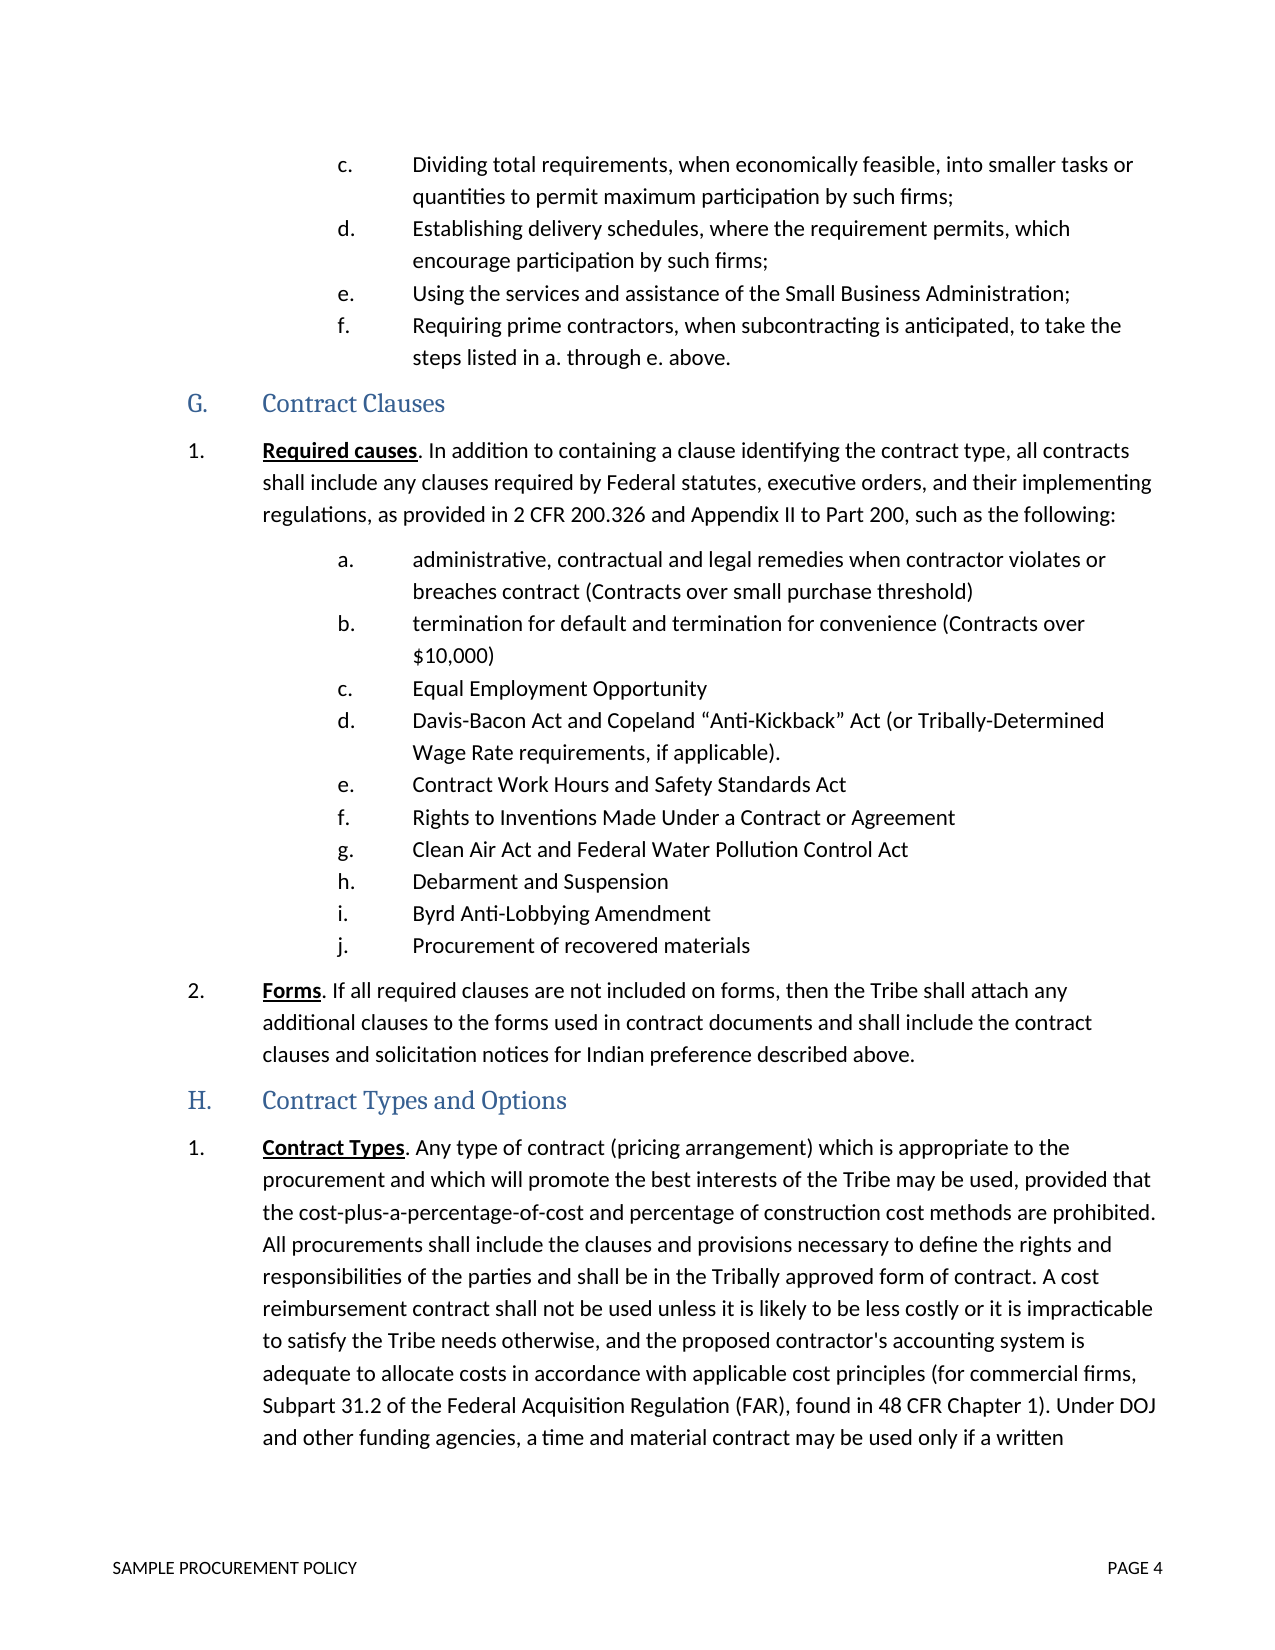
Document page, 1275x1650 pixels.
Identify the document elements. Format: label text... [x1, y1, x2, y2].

list c. Equal Employment Opportunity [337, 674, 1162, 702]
list 2. Forms. If all required clauses are not included on forms, then the Tribe shall attach any additional clauses to the forms used in contract documents and shall include the contract clauses and solicitation notices for Indian preference described above. [187, 976, 1162, 1068]
list i. Byrd Anti-Lobbying Amendment [337, 899, 1162, 927]
list j. Procurement of recovered materials [337, 931, 1162, 959]
list b. termination for default and termination for convenience (Contracts over $10,000) [337, 609, 1162, 670]
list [187, 1133, 1162, 1451]
list e. Using the services and assistance of the Small Business Administration; [337, 279, 1162, 307]
list h. Debarment and Suspension [337, 867, 1162, 895]
list f. Requiring prime contractors, when subcontracting is anticipated, to take the steps listed in a. through e. above. [337, 311, 1162, 371]
subtitle G. Contract Clauses [187, 388, 1162, 419]
list d. Establishing delivery schedules, where the requirement permits, which encourage participation by such firms; [337, 214, 1162, 274]
subtitle H. Contract Types and Options [187, 1085, 1162, 1116]
list f. Rights to Inventions Made Under a Contract or Agreement [337, 803, 1162, 831]
list g. Clean Air Act and Federal Water Pollution Control Act [337, 835, 1162, 863]
list e. Contract Work Hours and Safety Standards Act [337, 770, 1162, 798]
list d. Davis-Bacon Act and Copeland “Anti-Kickback” Act (or Tribally-Determined Wage Rate requirements, if applicable). [337, 706, 1162, 766]
list 1. Required causes. In addition to containing a clause identifying the contract type, all contracts shall include any clauses required by Federal statutes, executive orders, and their implementing regulations, as provided in 2 CFR 200.326 and Appendix II to Part 200, such as the following: [187, 436, 1162, 528]
list a. administrative, contractual and legal remedies when contractor violates or breaches contract (Contracts over small purchase threshold) [337, 545, 1162, 605]
list c. Dividing total requirements, when economically feasible, into smaller tasks or quantities to permit maximum participation by such firms; [337, 150, 1162, 210]
